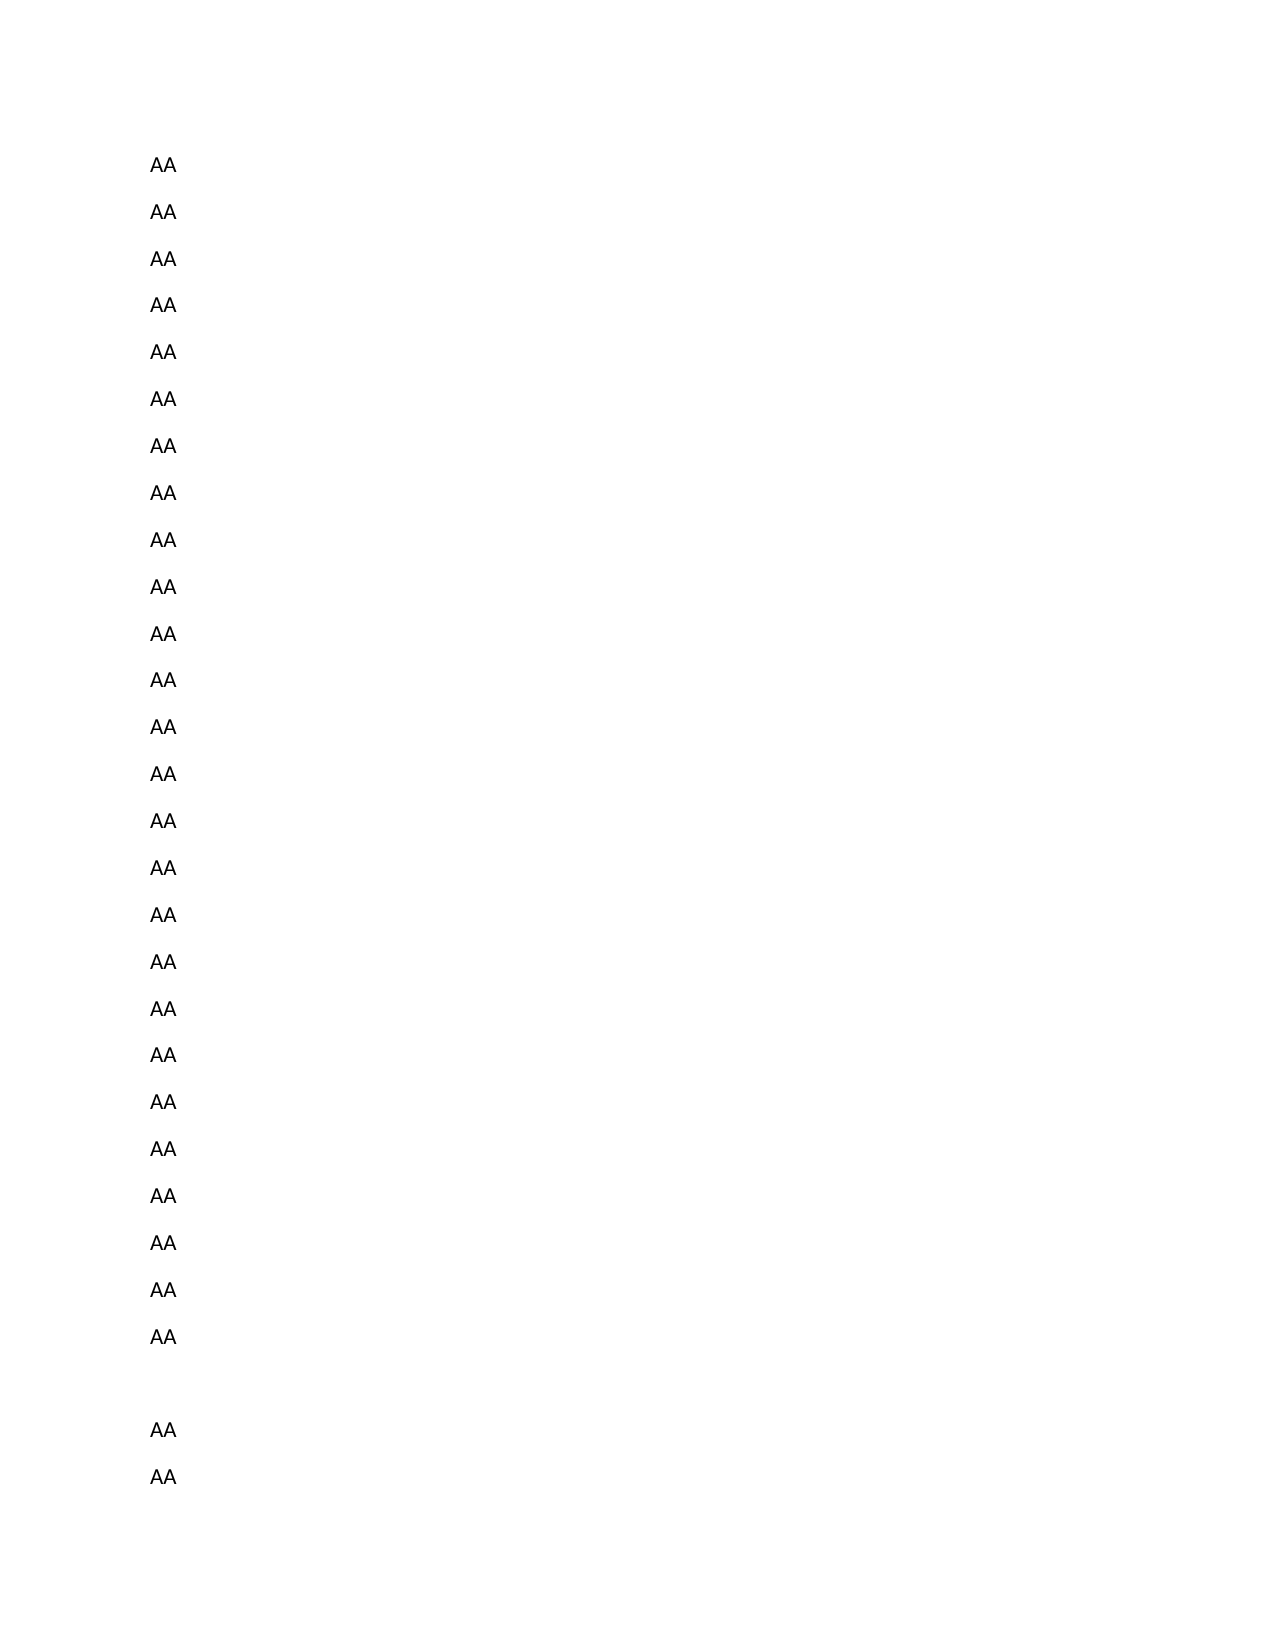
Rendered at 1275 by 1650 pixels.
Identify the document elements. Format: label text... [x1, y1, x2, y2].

text AA [150, 1322, 1125, 1350]
text AA [150, 1181, 1125, 1209]
text AA [150, 1134, 1125, 1162]
text AA [150, 197, 1125, 225]
text AA [150, 337, 1125, 366]
text AA [150, 759, 1125, 787]
text AA [150, 431, 1125, 459]
text AA [150, 1228, 1125, 1256]
text AA [150, 478, 1125, 506]
text AA [150, 525, 1125, 553]
text AA [150, 806, 1125, 834]
text AA [150, 712, 1125, 741]
text AA [150, 244, 1125, 272]
text AA [150, 572, 1125, 600]
text AA [150, 994, 1125, 1022]
text AA [150, 1275, 1125, 1303]
text AA [150, 1087, 1125, 1116]
text AA [150, 1041, 1125, 1069]
text AA [150, 150, 1125, 178]
text AA [150, 666, 1125, 694]
text AA [150, 947, 1125, 975]
text AA [150, 1462, 1125, 1491]
text AA [150, 384, 1125, 412]
text AA [150, 900, 1125, 928]
text AA [150, 853, 1125, 881]
text AA [150, 291, 1125, 319]
text AA [150, 1416, 1125, 1444]
text AA [150, 619, 1125, 647]
